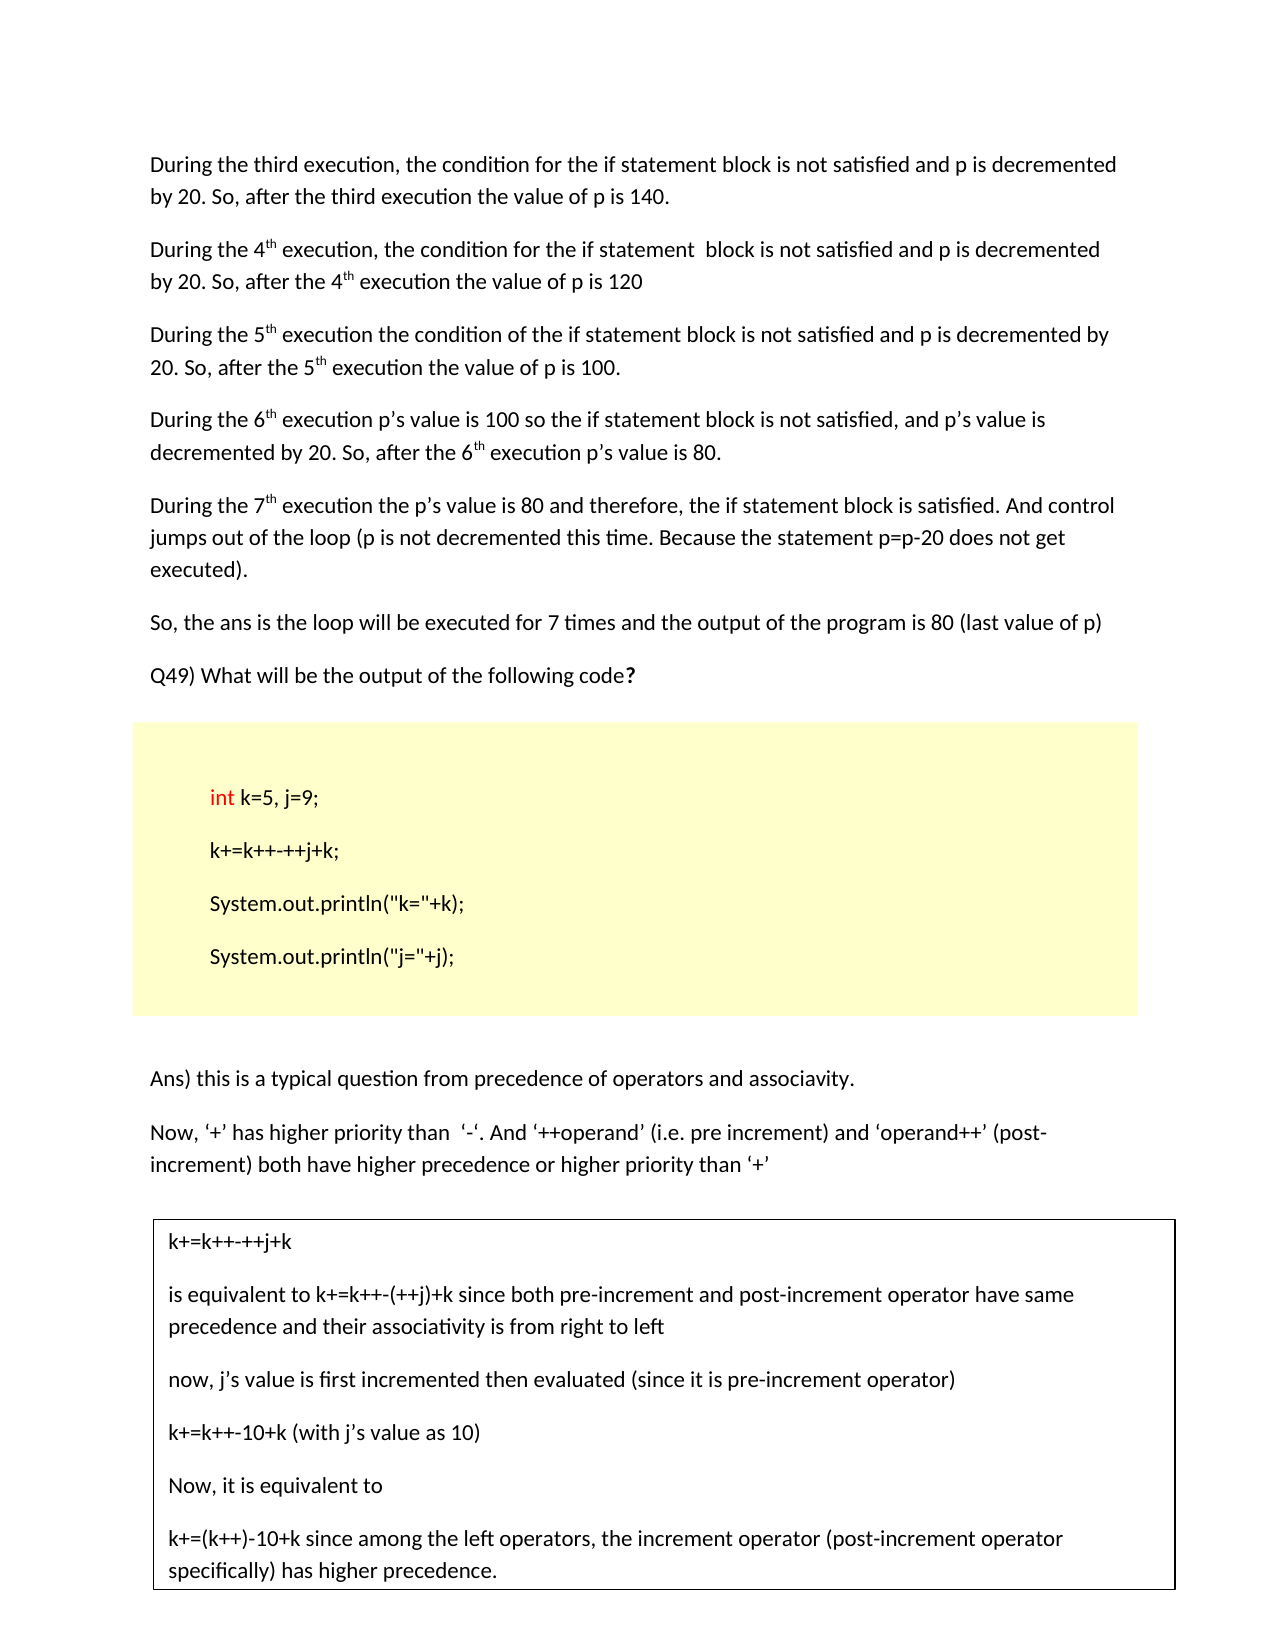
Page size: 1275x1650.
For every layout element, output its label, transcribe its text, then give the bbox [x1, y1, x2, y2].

text During the 5th execution the condition of the if statement block is not satisfied and p is decremented by 20. So, after the 5th execution the value of p is 100. [150, 320, 1125, 381]
text Ans) this is a typical question from precedence of operators and associavity. [150, 1064, 1125, 1093]
text During the 4th execution, the condition for the if statement block is not satisfied and p is decremented by 20. So, after the 4th execution the value of p is 120 [150, 235, 1125, 295]
text So, the ans is the loop will be executed for 7 times and the output of the program is 80 (last value of p) [150, 608, 1125, 636]
text During the third execution, the condition for the if statement block is not satisfied and p is decremented by 20. So, after the third execution the value of p is 140. [150, 150, 1125, 210]
text During the 6th execution p’s value is 100 so the if statement block is not satisfied, and p’s value is decremented by 20. So, after the 6th execution p’s value is 80. [150, 406, 1125, 466]
text During the 7th execution the p’s value is 80 and therefore, the if statement block is satisfied. And control jumps out of the loop (p is not decremented this time. Because the statement p=p-20 does not get executed). [150, 491, 1125, 583]
text Now, ‘+’ has higher priority than ‘-‘. And ‘++operand’ (i.e. pre increment) and ‘operand++’ (post-increment) both have higher precedence or higher priority than ‘+’ [150, 1118, 1125, 1178]
text Q49) What will be the output of the following code? [150, 661, 1125, 689]
